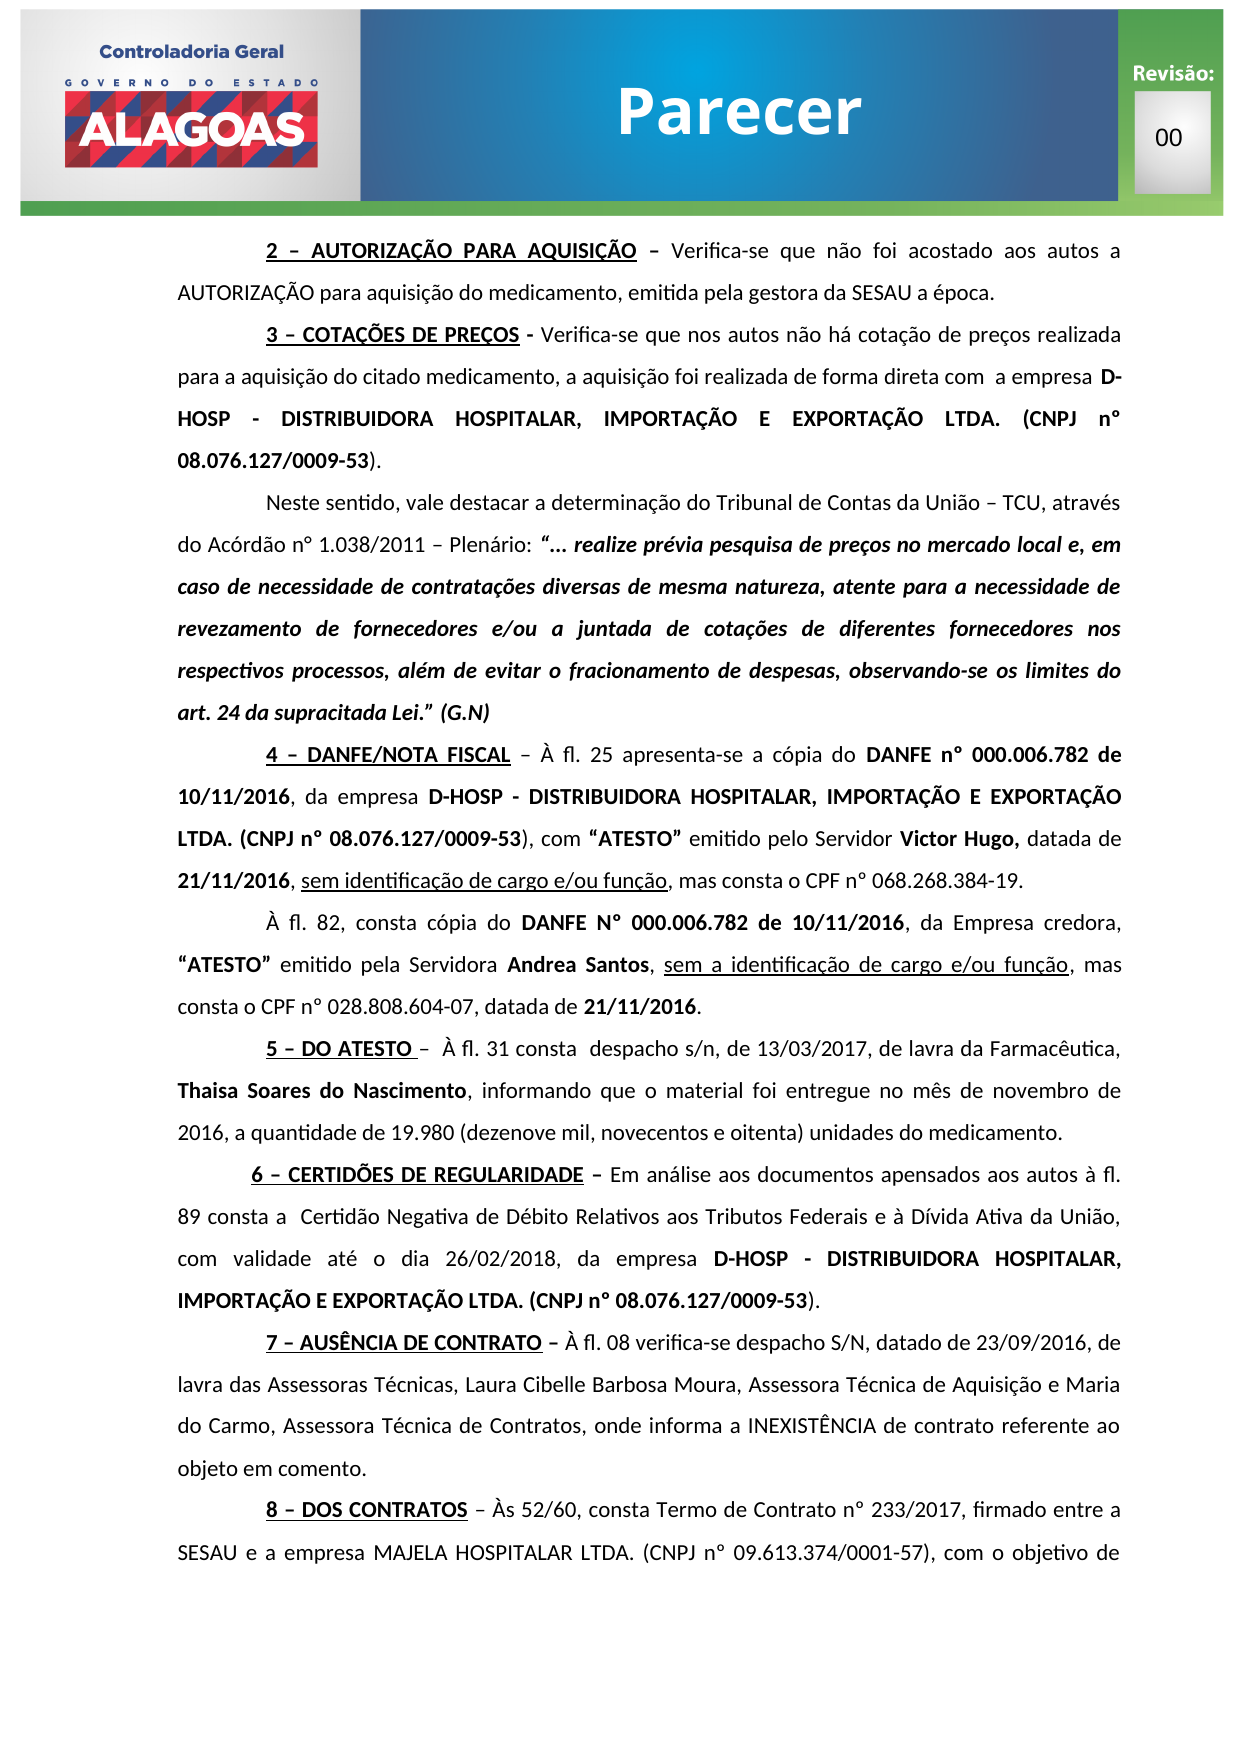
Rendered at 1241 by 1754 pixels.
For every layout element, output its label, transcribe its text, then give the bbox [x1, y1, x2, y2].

text 6 – CERTIDÕES DE REGULARIDADE – Em análise aos documentos apensados aos autos à fl. 89 consta a Certidão Negativa de Débito Relativos aos Tributos Federais e à Dívida Ativa da União, com validade até o dia 26/02/2018, da empresa D-HOSP - DISTRIBUIDORA HOSPITALAR, IMPORTAÇÃO E EXPORTAÇÃO LTDA. (CNPJ nº 08.076.127/0009-53). [177, 1160, 1122, 1314]
text 5 – DO ATESTO – À fl. 31 consta despacho s/n, de 13/03/2017, de lavra da Farmacêutica, Thaisa Soares do Nascimento, informando que o material foi entregue no mês de novembro de 2016, a quantidade de 19.980 (dezenove mil, novecentos e oitenta) unidades do medicamento. [177, 1034, 1122, 1146]
text À fl. 82, consta cópia do DANFE Nº 000.006.782 de 10/11/2016, da Empresa credora, “ATESTO” emitido pela Servidora Andrea Santos, sem a identificação de cargo e/ou função, mas consta o CPF nº 028.808.604-07, datada de 21/11/2016. [177, 908, 1122, 1020]
picture [20, 9, 1224, 216]
text 4 – DANFE/NOTA FISCAL – À fl. 25 apresenta-se a cópia do DANFE nº 000.006.782 de 10/11/2016, da empresa D-HOSP - DISTRIBUIDORA HOSPITALAR, IMPORTAÇÃO E EXPORTAÇÃO LTDA. (CNPJ nº 08.076.127/0009-53), com “ATESTO” emitido pelo Servidor Victor Hugo, datada de 21/11/2016, sem identificação de cargo e/ou função, mas consta o CPF nº 068.268.384-19. [177, 740, 1122, 894]
text 3 – COTAÇÕES DE PREÇOS - Verifica-se que nos autos não há cotação de preços realizada para a aquisição do citado medicamento, a aquisição foi realizada de forma direta com a empresa D-HOSP - DISTRIBUIDORA HOSPITALAR, IMPORTAÇÃO E EXPORTAÇÃO LTDA. (CNPJ nº 08.076.127/0009-53). [177, 320, 1122, 474]
text Neste sentido, vale destacar a determinação do Tribunal de Contas da União – TCU, através do Acórdão n° 1.038/2011 – Plenário: “... realize prévia pesquisa de preços no mercado local e, em caso de necessidade de contratações diversas de mesma natureza, atente para a necessidade de revezamento de fornecedores e/ou a juntada de cotações de diferentes fornecedores nos respectivos processos, além de evitar o fracionamento de despesas, observando-se os limites do art. 24 da supracitada Lei.” (G.N) [177, 488, 1122, 726]
text 2 – AUTORIZAÇÃO PARA AQUISIÇÃO – Verifica-se que não foi acostado aos autos a AUTORIZAÇÃO para aquisição do medicamento, emitida pela gestora da SESAU a época. [177, 236, 1122, 306]
text 7 – AUSÊNCIA DE CONTRATO – À fl. 08 verifica-se despacho S/N, datado de 23/09/2016, de lavra das Assessoras Técnicas, Laura Cibelle Barbosa Moura, Assessora Técnica de Aquisição e Maria do Carmo, Assessora Técnica de Contratos, onde informa a INEXISTÊNCIA de contrato referente ao objeto em comento. [177, 1328, 1122, 1482]
